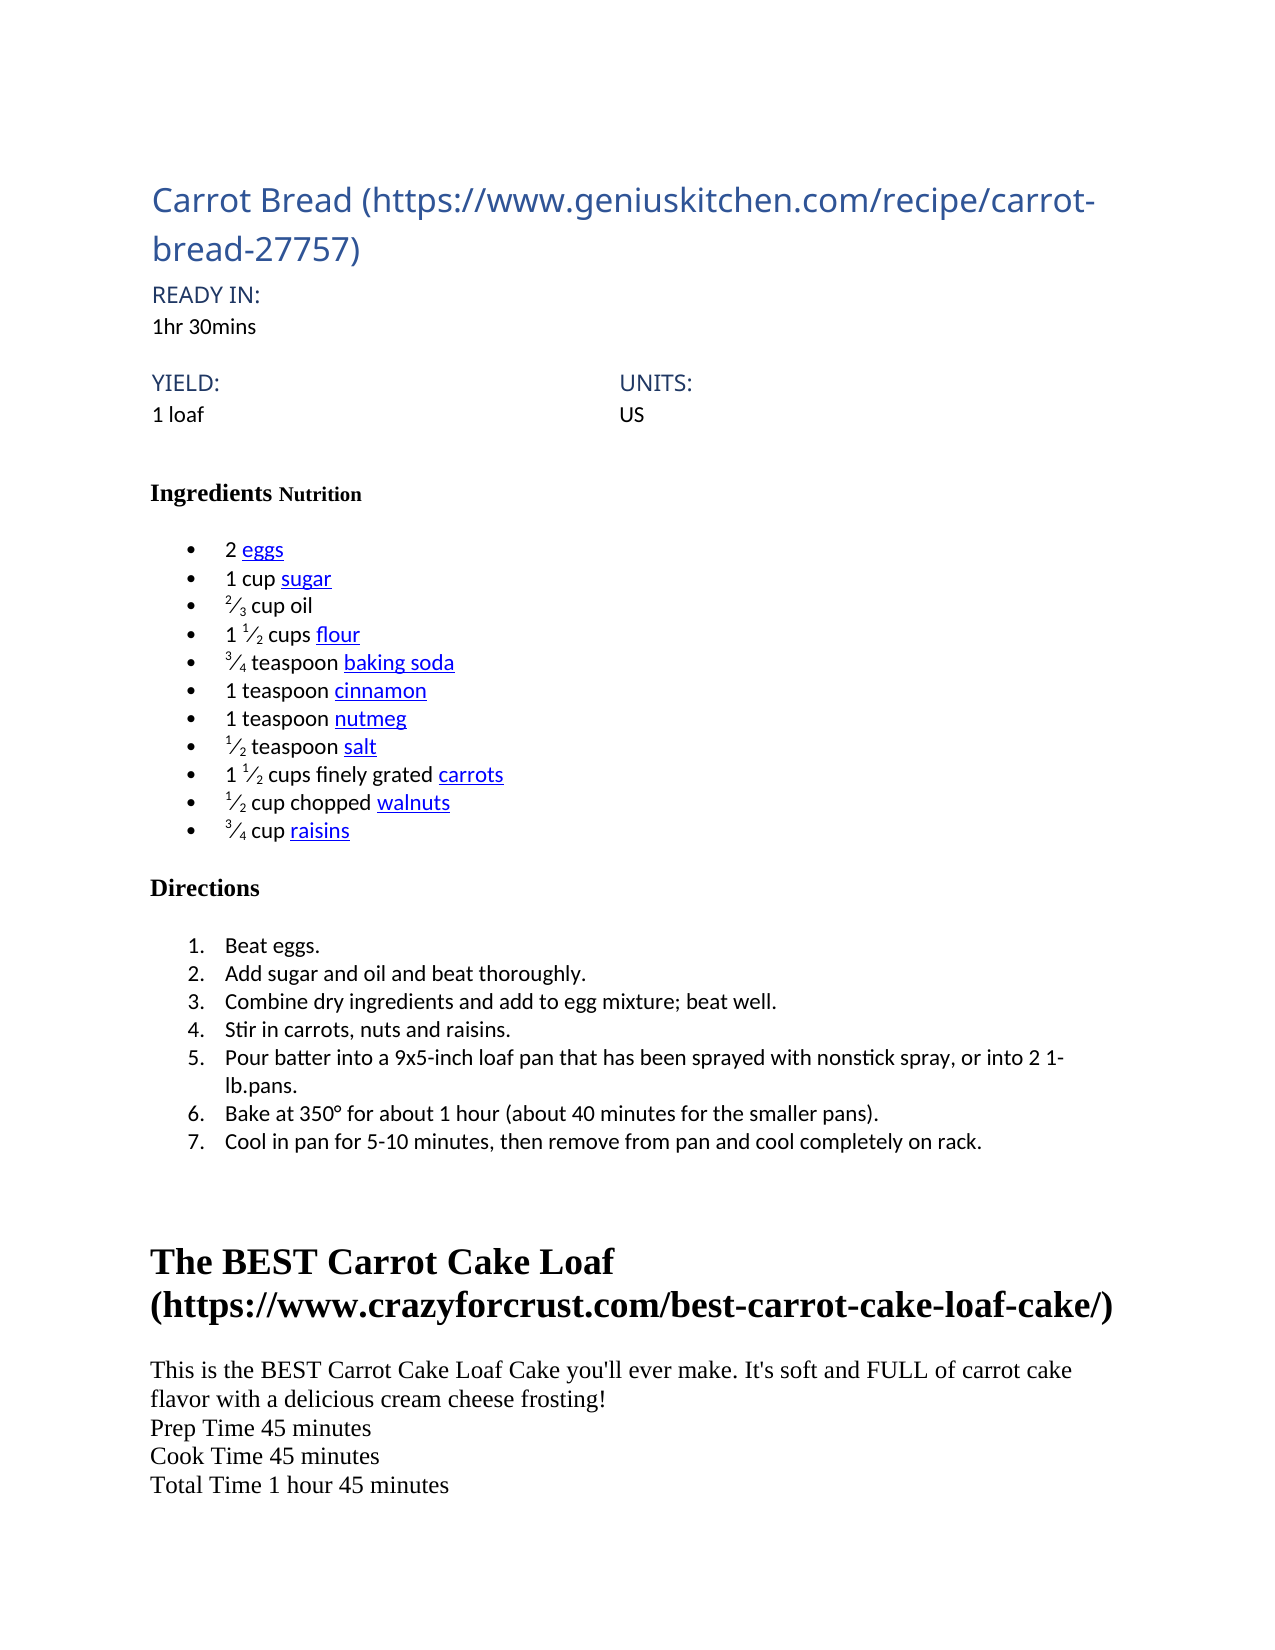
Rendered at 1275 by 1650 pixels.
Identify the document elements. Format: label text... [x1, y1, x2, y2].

list 1⁄2 teaspoon salt [187, 732, 1125, 760]
list Beat eggs. [187, 931, 1125, 959]
list Bake at 350° for about 1 hour (about 40 minutes for the smaller pans). [187, 1099, 1125, 1127]
list Stir in carrots, nuts and raisins. [187, 1015, 1125, 1043]
list 3⁄4 cup raisins [187, 816, 1125, 844]
list 1 teaspoon nutmeg [187, 704, 1125, 732]
table_header Carrot Bread (https://www.geniuskitchen.com/recipe/carrot-bread-27757) READY IN: 1hr 30mins [150, 150, 1125, 361]
text This is the BEST Carrot Cake Loaf Cake you'll ever make. It's soft and FULL of carrot cake flavor with a delicious cream cheese frosting! [150, 1355, 1125, 1413]
list 3⁄4 teaspoon baking soda [187, 648, 1125, 676]
list Add sugar and oil and beat thoroughly. [187, 959, 1125, 987]
list Combine dry ingredients and add to egg mixture; beat well. [187, 987, 1125, 1015]
list 2 eggs [187, 536, 1125, 564]
list Cool in pan for 5-10 minutes, then remove from pan and cool completely on rack. [187, 1127, 1125, 1155]
text Cook Time 45 minutes [150, 1441, 1125, 1470]
list 1 1⁄2 cups finely grated carrots [187, 760, 1125, 788]
subtitle Directions [150, 873, 1125, 902]
text The BEST Carrot Cake Loaf (https://www.crazyforcrust.com/best-carrot-cake-loaf-cake/) [150, 1240, 1125, 1326]
list 1 1⁄2 cups flour [187, 620, 1125, 648]
table_cell YIELD: 1 loaf [150, 361, 617, 448]
list 1 cup sugar [187, 564, 1125, 592]
text Prep Time 45 minutes [150, 1413, 1125, 1441]
list 2⁄3 cup oil [187, 592, 1125, 620]
list Pour batter into a 9x5-inch loaf pan that has been sprayed with nonstick spray, or into 2 1-lb.pans. [187, 1043, 1125, 1099]
text Total Time 1 hour 45 minutes [150, 1470, 1125, 1499]
list 1⁄2 cup chopped walnuts [187, 788, 1125, 816]
subtitle Ingredients Nutrition [150, 478, 1125, 506]
list 1 teaspoon cinnamon [187, 676, 1125, 704]
table_cell UNITS: US [618, 361, 1125, 448]
